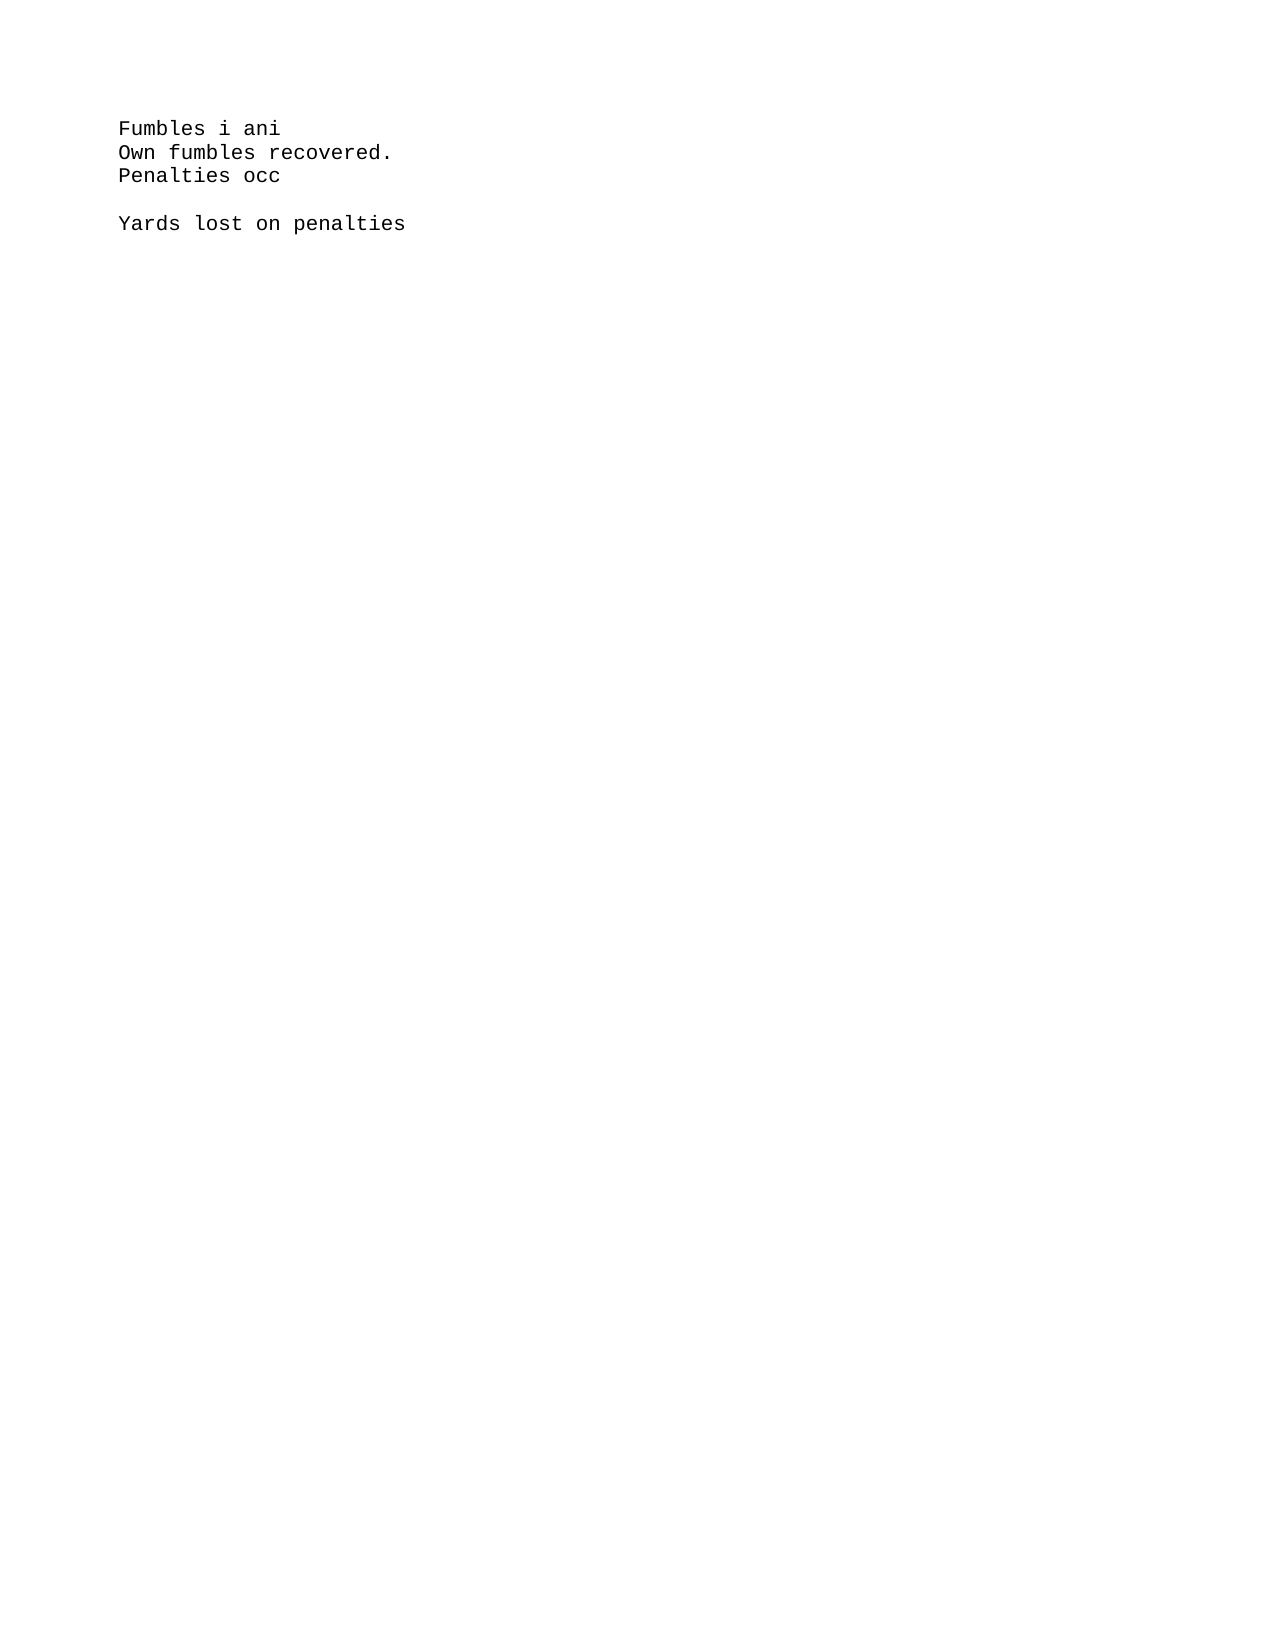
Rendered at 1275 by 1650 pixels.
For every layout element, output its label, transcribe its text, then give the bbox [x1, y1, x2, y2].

text Fumbles i ani [118, 118, 1157, 142]
text Yards lost on penalties [118, 213, 1157, 236]
text Own fumbles recovered. [118, 142, 1157, 165]
text Penalties occ [118, 165, 1157, 189]
